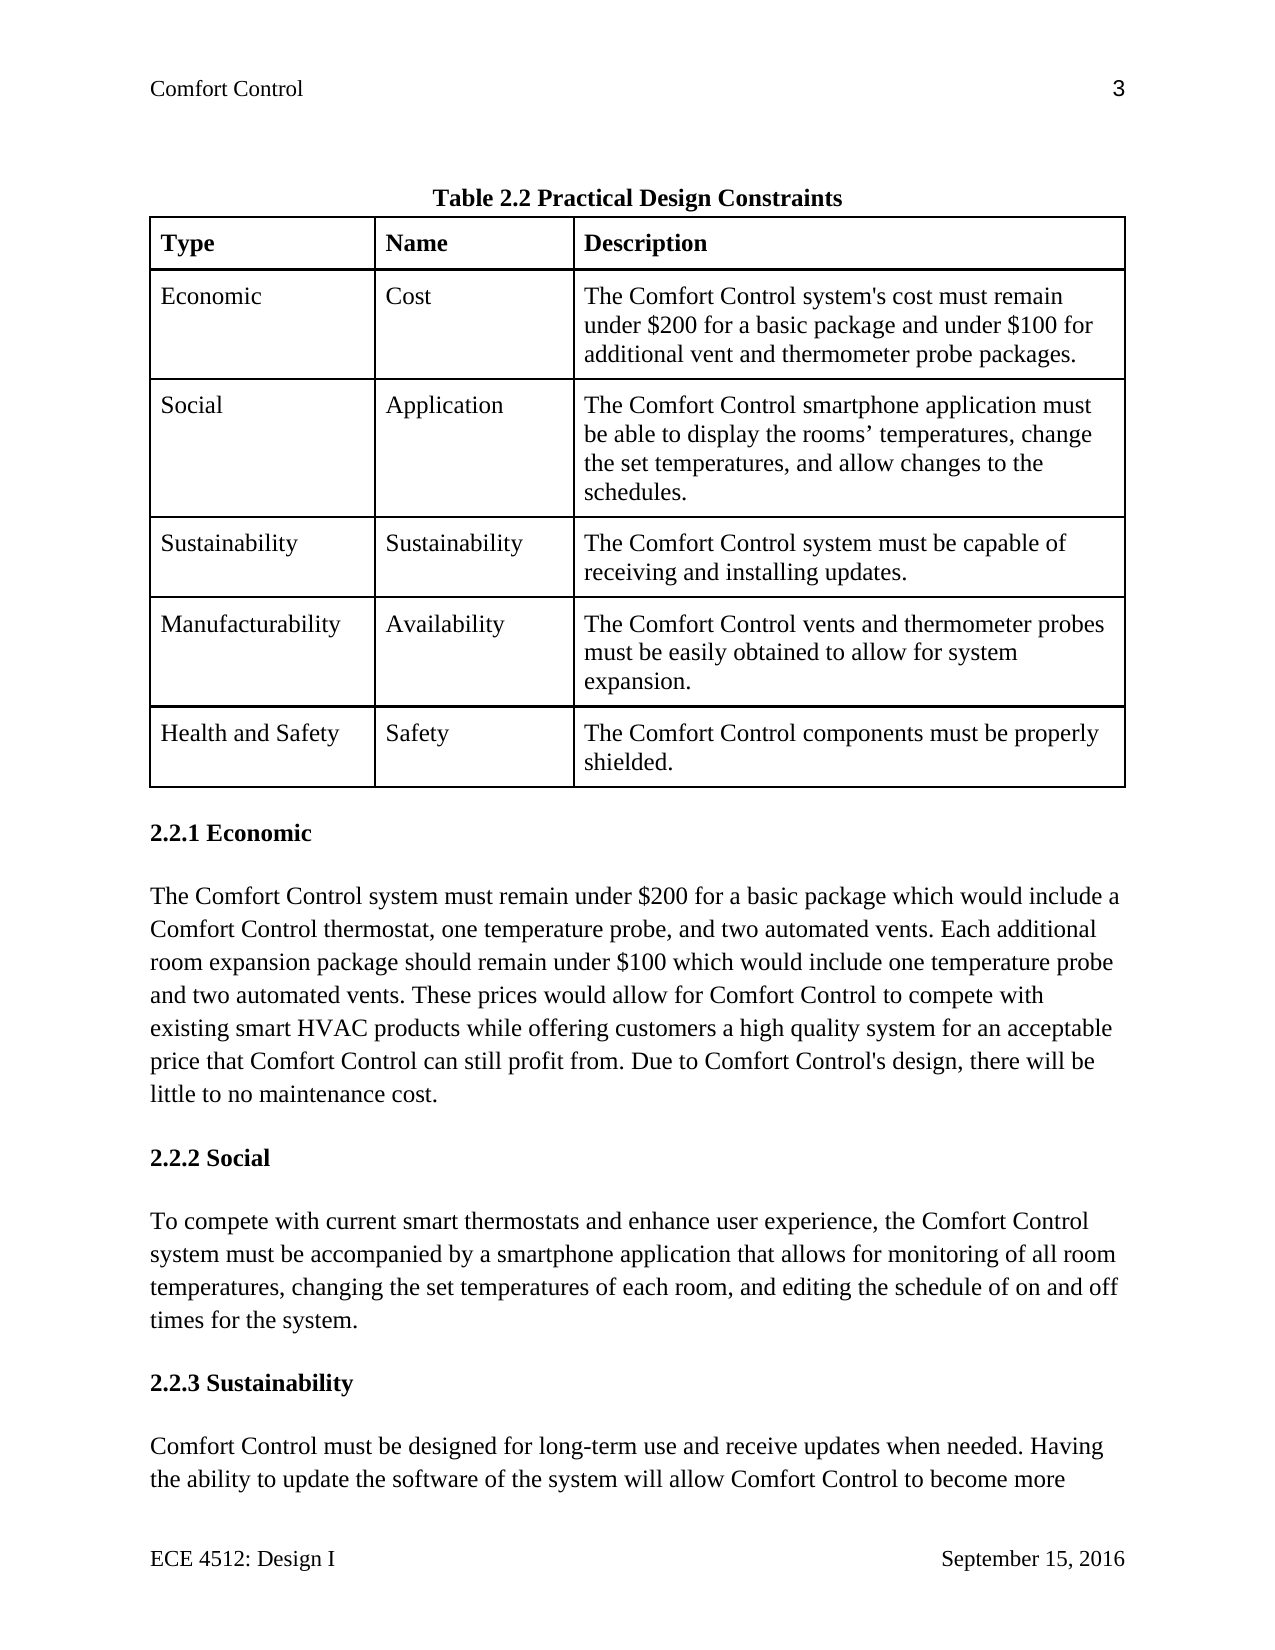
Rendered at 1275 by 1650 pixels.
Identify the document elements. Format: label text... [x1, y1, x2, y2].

table_cell The Comfort Control system must be capable of receiving and installing updates. [575, 518, 1124, 596]
text The Comfort Control system must remain under $200 for a basic package which would include a Comfort Control thermostat, one temperature probe, and two automated vents. Each additional room expansion package should remain under $100 which would include one temperature probe and two automated vents. These prices would allow for Comfort Control to compete with existing smart HVAC products while offering customers a high quality system for an acceptable price that Comfort Control can still profit from. Due to Comfort Control's design, there will be little to no maintenance cost. [150, 881, 1125, 1108]
table_cell Health and Safety [151, 708, 374, 786]
table_header Type [151, 218, 374, 268]
table_cell The Comfort Control vents and thermometer probes must be easily obtained to allow for system expansion. [575, 598, 1124, 705]
table_header Name [376, 218, 573, 268]
table_header Description [575, 218, 1124, 268]
table_cell Safety [376, 708, 573, 786]
table_cell The Comfort Control smartphone application must be able to display the rooms’ temperatures, change the set temperatures, and allow changes to the schedules. [575, 380, 1124, 516]
table_cell Social [151, 380, 374, 516]
table_cell Cost [376, 271, 573, 378]
table_cell Availability [376, 598, 573, 705]
text Table 2.2 Practical Design Constraints [150, 150, 1125, 212]
text 2.2.3 Sustainability [150, 1368, 1125, 1397]
table_cell The Comfort Control system's cost must remain under $200 for a basic package and under $100 for additional vent and thermometer probe packages. [575, 271, 1124, 378]
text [150, 1431, 1125, 1493]
table_cell The Comfort Control components must be properly shielded. [575, 708, 1124, 786]
text 2.2.1 Economic [150, 818, 1125, 847]
table_cell Sustainability [151, 518, 374, 596]
text 2.2.2 Social [150, 1143, 1125, 1171]
table_cell Manufacturability [151, 598, 374, 705]
table_cell Application [376, 380, 573, 516]
text To compete with current smart thermostats and enhance user experience, the Comfort Control system must be accompanied by a smartphone application that allows for monitoring of all room temperatures, changing the set temperatures of each room, and editing the schedule of on and off times for the system. [150, 1206, 1125, 1334]
table_cell Sustainability [376, 518, 573, 596]
table_cell Economic [151, 271, 374, 378]
